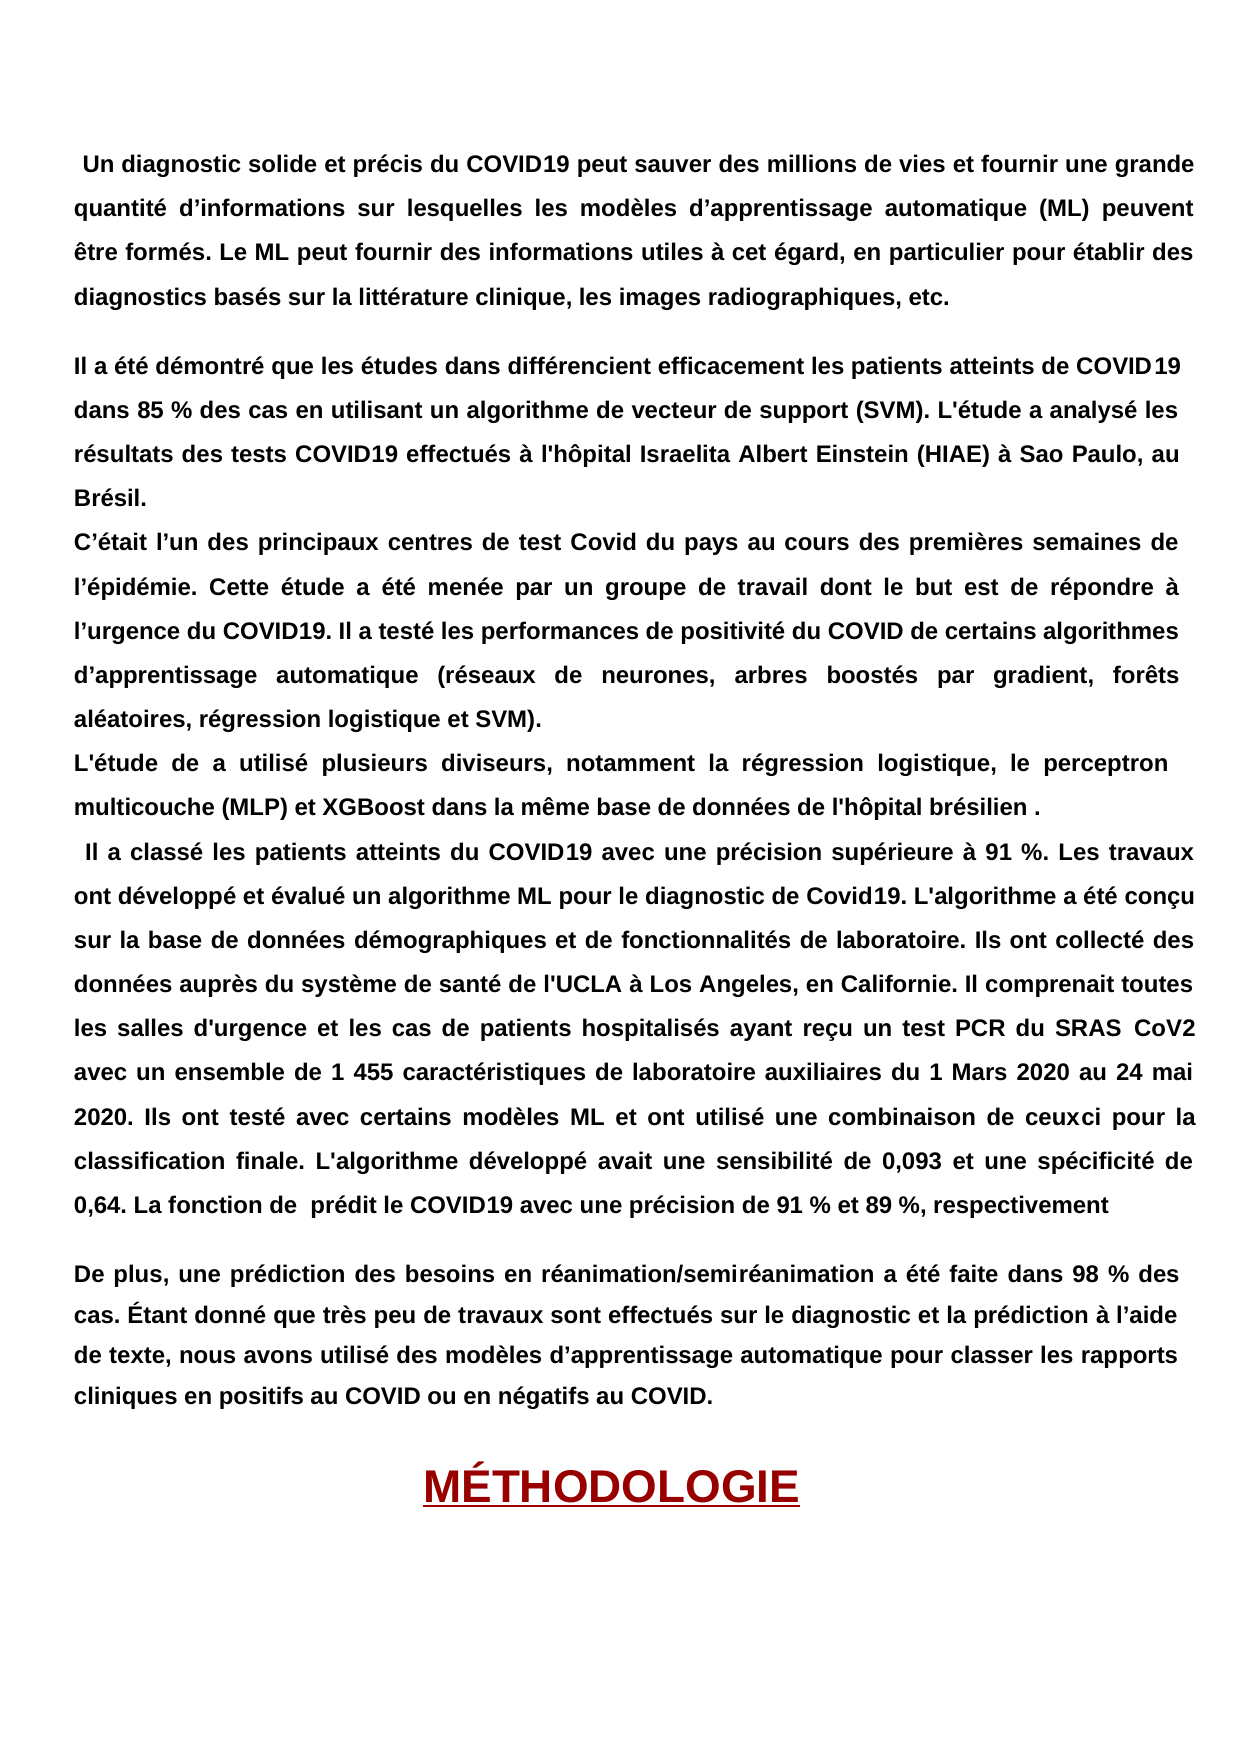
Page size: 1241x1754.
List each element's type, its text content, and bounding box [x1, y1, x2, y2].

text Un diagnostic solide et précis du COVID­19 peut sauver des millions de vies et fournir une grande quantité d’informations sur lesquelles les modèles d’apprentissage automatique (ML) peuvent être formés. Le ML peut fournir des informations utiles à cet égard, en particulier pour établir des diagnostics basés sur la littérature clinique, les images radiographiques, etc. [74, 150, 1195, 310]
text L'étude de a utilisé plusieurs diviseurs, notamment la régression logistique, le perceptron multicouche (MLP) et XGBoost dans la même base de données de l'hôpital brésilien . [74, 749, 1170, 821]
text C’était l’un des principaux centres de test Covid du pays au cours des premières semaines de l’épidémie. Cette étude a été menée par un groupe de travail dont le but est de répondre à l’urgence du COVID­19. Il a testé les performances de positivité du COVID de certains algorithmes d’apprentissage automatique (réseaux de neurones, arbres boostés par gradient, forêts aléatoires, régression logistique et SVM). [74, 528, 1181, 733]
text MÉTHODOLOGIE [347, 1459, 1195, 1512]
text Il a classé les patients atteints du COVID­19 avec une précision supérieure à 91 %. Les travaux ont développé et évalué un algorithme ML pour le diagnostic de Covid­19. L'algorithme a été conçu sur la base de données démographiques et de fonctionnalités de laboratoire. Ils ont collecté des données auprès du système de santé de l'UCLA à Los Angeles, en Californie. Il comprenait toutes les salles d'urgence et les cas de patients hospitalisés ayant reçu un test PCR du SRAS­ CoV­2 avec un ensemble de 1 455 caractéristiques de laboratoire auxiliaires du 1 Mars 2020 au 24 mai 2020. Ils ont testé avec certains modèles ML et ont utilisé une combinaison de ceux­ci pour la classification finale. L'algorithme développé avait une sensibilité de 0,093 et une spécificité de 0,64. La fonction de prédit le COVID­19 avec une précision de 91 % et 89 %, respectivement [74, 837, 1195, 1218]
text De plus, une prédiction des besoins en réanimation/semi­réanimation a été faite dans 98 % des cas. Étant donné que très peu de travaux sont effectués sur le diagnostic et la prédiction à l’aide de texte, nous avons utilisé des modèles d’apprentissage automatique pour classer les rapports cliniques en positifs au COVID ou en négatifs au COVID. [74, 1260, 1180, 1409]
text Il a été démontré que les études dans différencient efficacement les patients atteints de COVID­19 dans 85 % des cas en utilisant un algorithme de vecteur de support (SVM). L'étude a analysé les résultats des tests COVID­19 effectués à l'hôpital Israelita Albert Einstein (HIAE) à Sao Paulo, au Brésil. [74, 352, 1181, 512]
